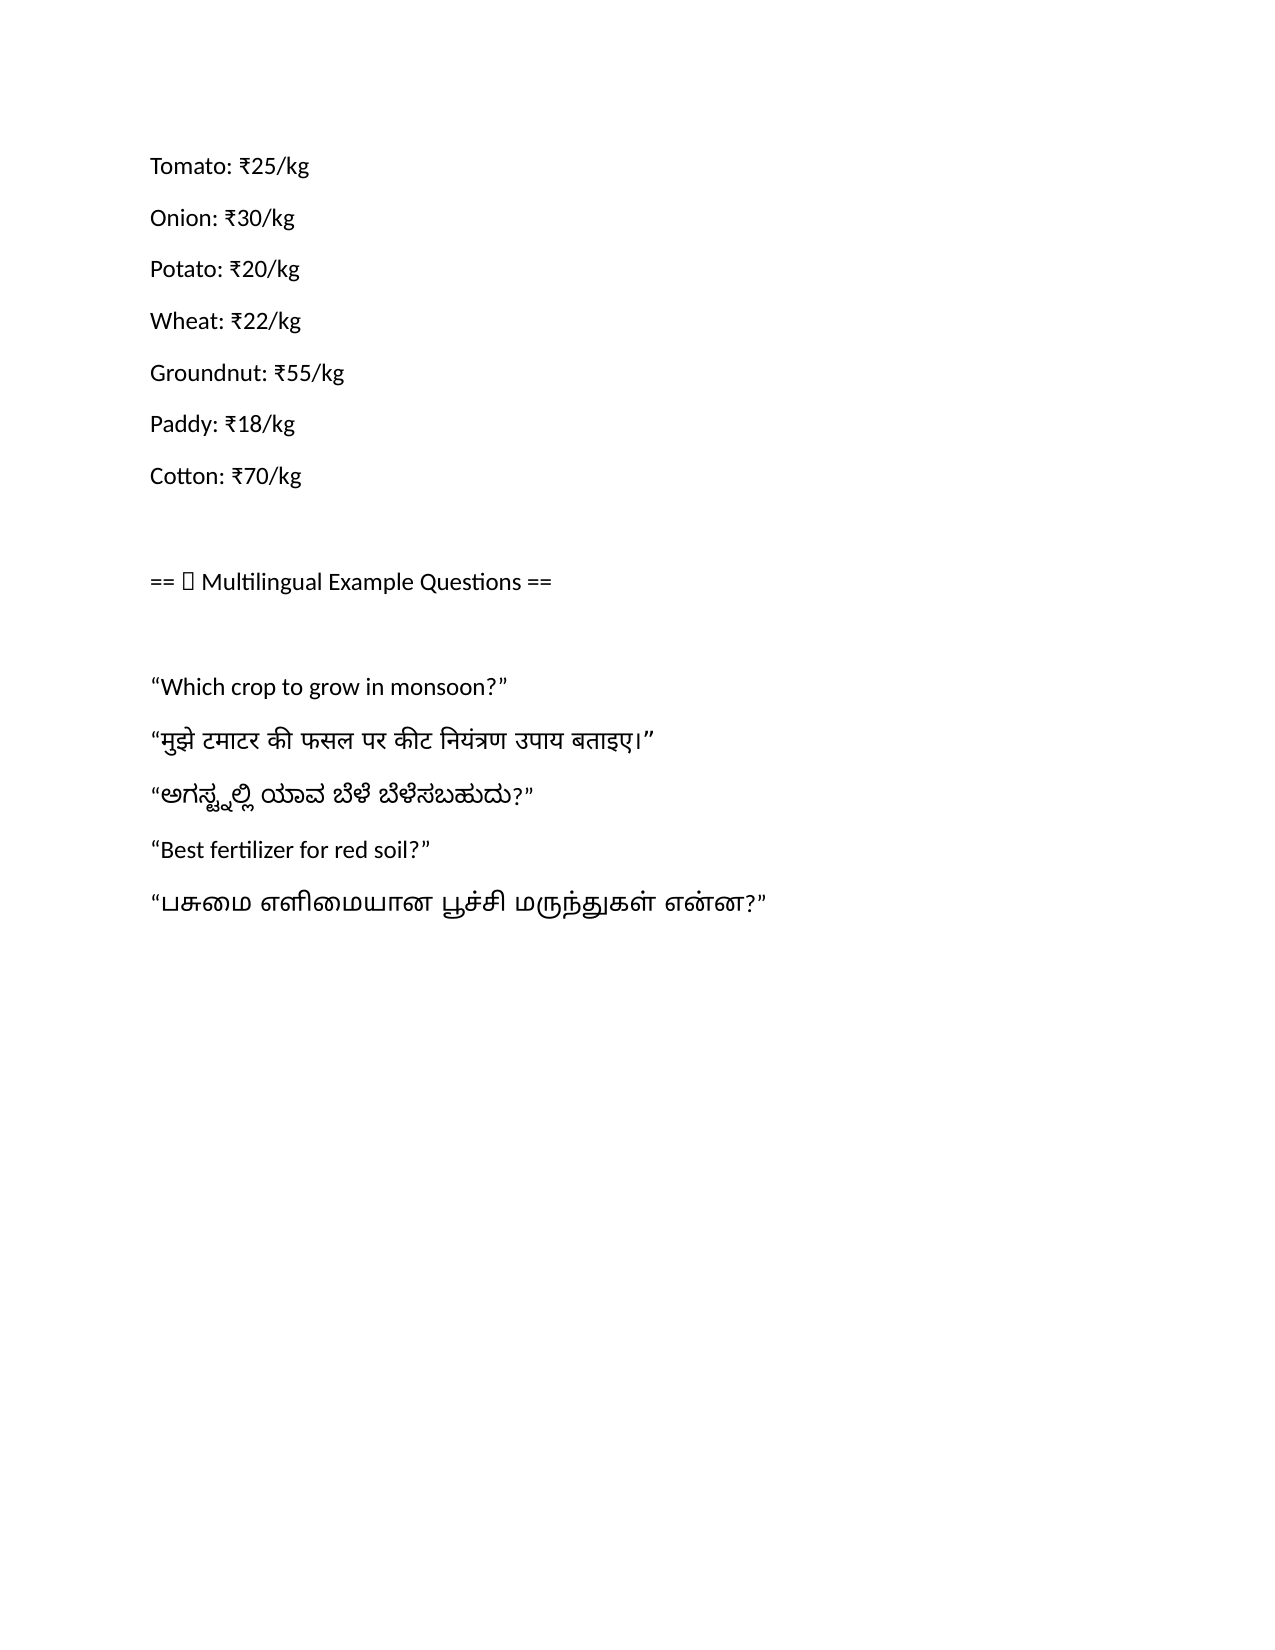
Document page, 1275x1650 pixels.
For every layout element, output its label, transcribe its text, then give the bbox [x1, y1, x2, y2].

text Groundnut: ₹55/kg [150, 357, 1125, 387]
text “Best fertilizer for red soil?” [150, 834, 1125, 865]
text Cotton: ₹70/kg [150, 460, 1125, 491]
text Tomato: ₹25/kg [150, 150, 1125, 181]
text “Which crop to grow in monsoon?” [150, 671, 1125, 701]
text Onion: ₹30/kg [150, 202, 1125, 232]
text Wheat: ₹22/kg [150, 305, 1125, 336]
text Potato: ₹20/kg [150, 253, 1125, 284]
text == 💬 Multilingual Example Questions == [150, 563, 1125, 597]
text Paddy: ₹18/kg [150, 408, 1125, 439]
text “பசுமை எளிமையான பூச்சி மருந்துகள் என்ன?” [150, 886, 1125, 920]
text “ಅಗಸ್ಟ್ನಲ್ಲಿ ಯಾವ ಬೆಳೆ ಬೆಳೆಸಬಹುದು?” [150, 778, 1125, 812]
text “मुझे टमाटर की फसल पर कीट नियंत्रण उपाय बताइए।” [150, 722, 1125, 757]
